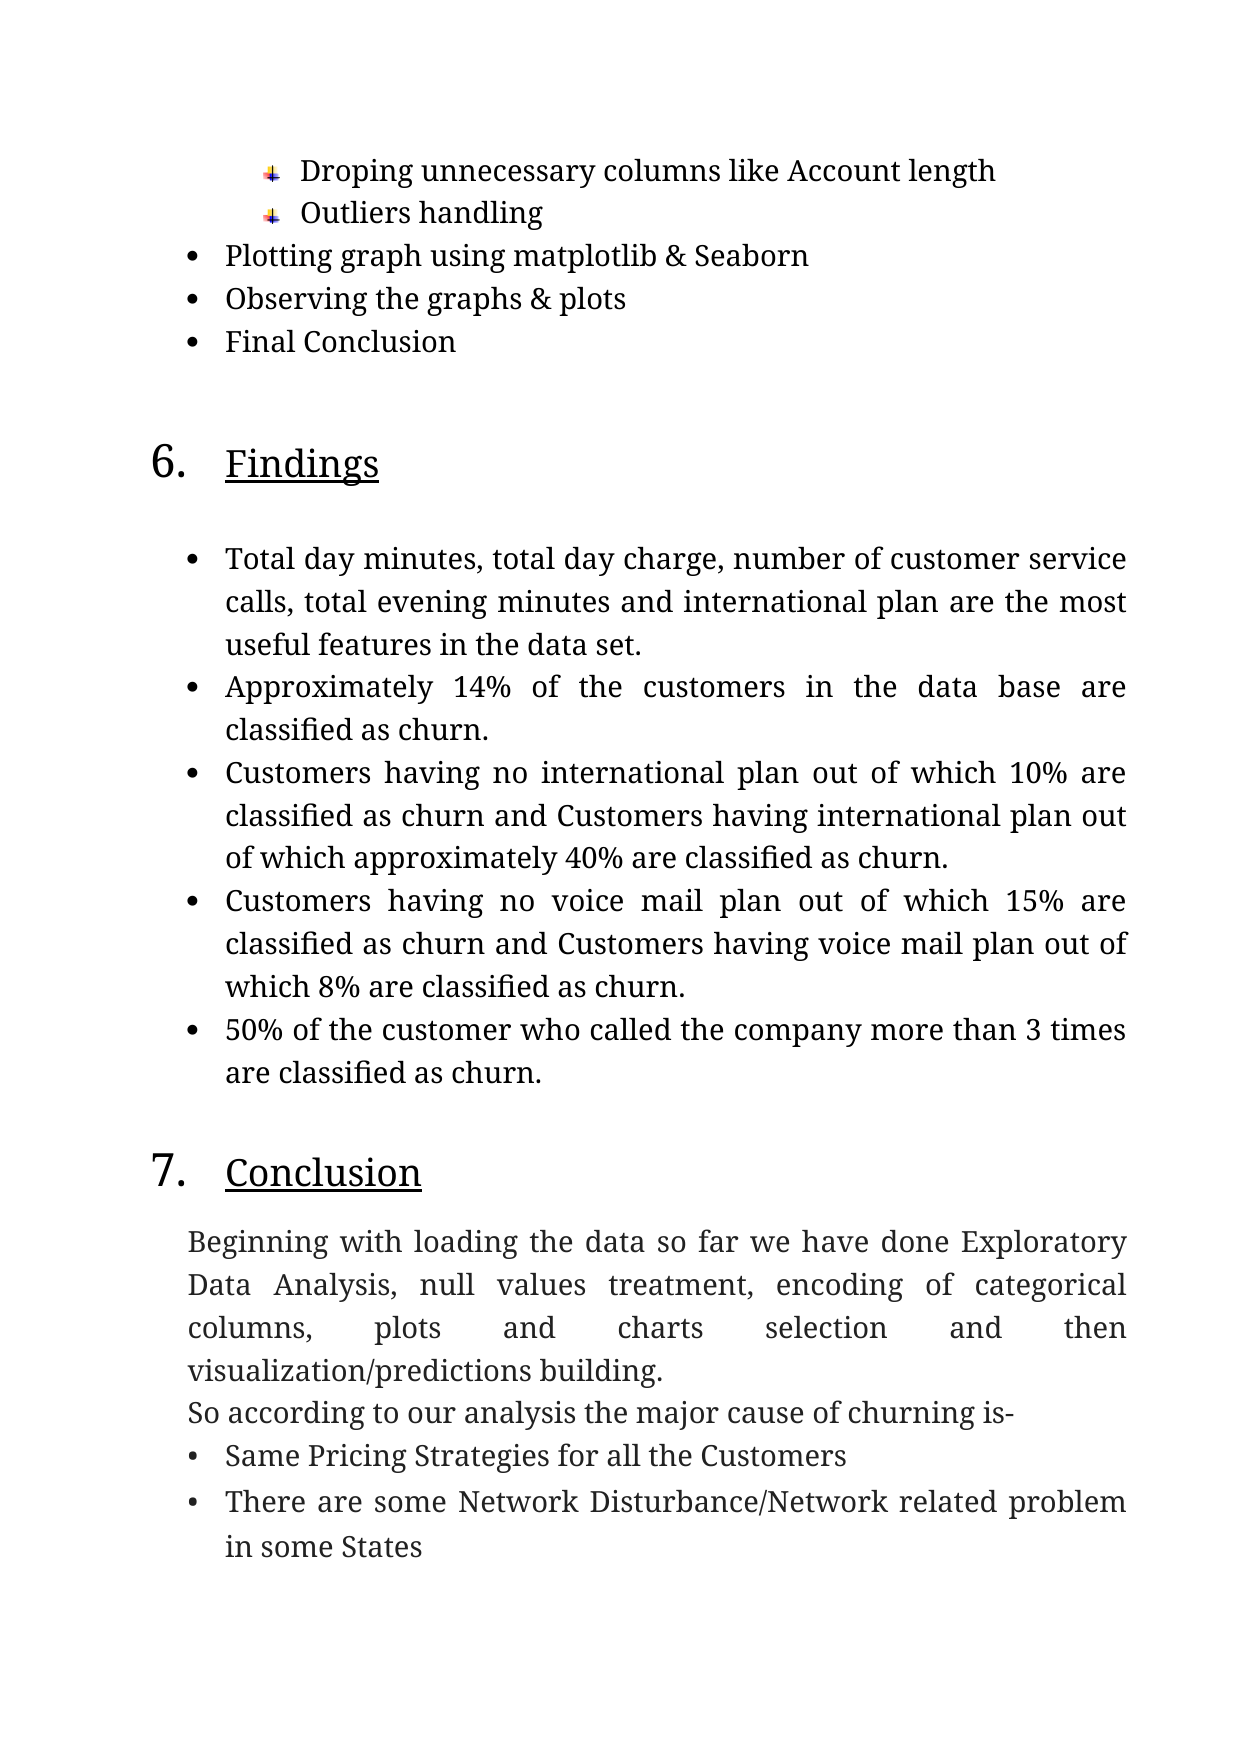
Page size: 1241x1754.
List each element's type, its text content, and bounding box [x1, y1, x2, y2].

list Total day minutes, total day charge, number of customer service calls, total evening minutes and international plan are the most useful features in the data set. [187, 538, 1128, 663]
list Outliers handling [262, 193, 1128, 232]
text So according to our analysis the major cause of churning is- [150, 1393, 1128, 1432]
list Customers having no international plan out of which 10% are classified as churn and Customers having international plan out of which approximately 40% are classified as churn. [187, 752, 1128, 877]
list Final Conclusion [187, 321, 1128, 361]
picture [263, 164, 280, 182]
picture [263, 207, 280, 224]
list Same Pricing Strategies for all the Customers [187, 1436, 1128, 1475]
list Findings [150, 428, 1128, 490]
list Plotting graph using matplotlib & Seaborn [187, 236, 1128, 275]
list Conclusion [150, 1137, 1128, 1200]
list Approximately 14% of the customers in the data base are classified as churn. [187, 667, 1128, 749]
text Beginning with loading the data so far we have done Exploratory Data Analysis, null values treatment, encoding of categorical columns, plots and charts selection and then visualization/predictions building. [187, 1221, 1128, 1389]
list Customers having no voice mail plan out of which 15% are classified as churn and Customers having voice mail plan out of which 8% are classified as churn. [187, 881, 1128, 1006]
list Droping unnecessary columns like Account length [262, 150, 1128, 190]
list 50% of the customer who called the company more than 3 times are classified as churn. [187, 1009, 1128, 1092]
list Observing the graphs & plots [187, 278, 1128, 318]
list There are some Network Disturbance/Network related problem in some States [187, 1481, 1128, 1566]
